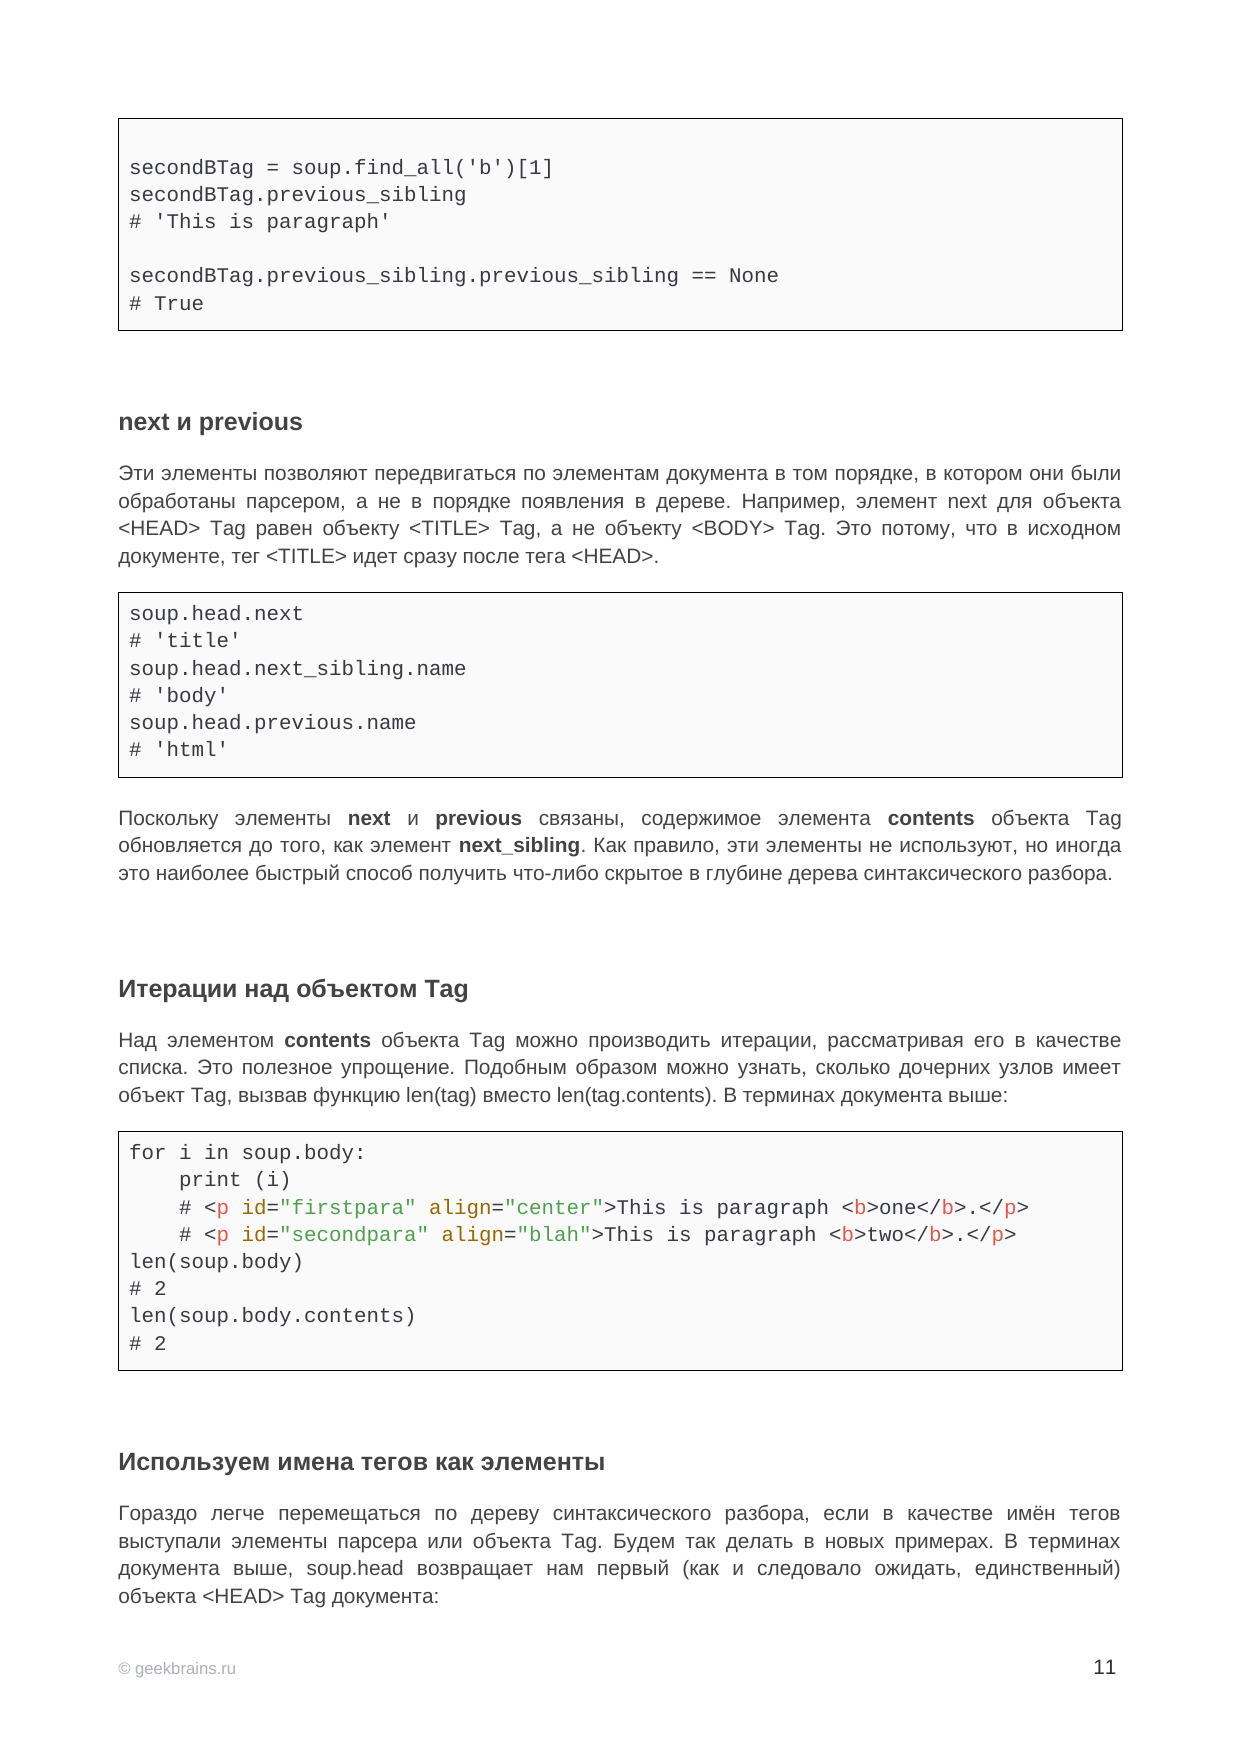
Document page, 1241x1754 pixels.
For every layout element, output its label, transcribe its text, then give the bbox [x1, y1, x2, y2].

subtitle Используем имена тегов как элементы [118, 1447, 1122, 1476]
text Над элементом contents объекта Tag можно производить итерации, рассматривая его в качестве списка. Это полезное упрощение. Подобным образом можно узнать, сколько дочерних узлов имеет объект Tag, вызвав функцию len(tag) вместо len(tag.contents). В терминах документа выше: [118, 1027, 1122, 1106]
text Поскольку элементы next и previous связаны, содержимое элемента contents объекта Tag обновляется до того, как элемент next_sibling. Как правило, эти элементы не используют, но иногда это наиболее быстрый способ получить что-либо скрытое в глубине дерева синтаксического разбора. [118, 805, 1122, 884]
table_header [119, 119, 1122, 330]
text Гораздо легче перемещаться по дереву синтаксического разбора, если в качестве имён тегов выступали элементы парсера или объекта Tag. Будем так делать в новых примерах. В терминах документа выше, soup.head возвращает нам первый (как и следовало ожидать, единственный) объекта <HEAD> Tag документа: [118, 1501, 1122, 1607]
text Эти элементы позволяют передвигаться по элементам документа в том порядке, в котором они были обработаны парсером, а не в порядке появления в дереве. Например, элемент next для объекта <HEAD> Tag равен объекту <TITLE> Tag, а не объекту <BODY> Tag. Это потому, что в исходном документе, тег <TITLE> идет сразу после тега <HEAD>. [118, 461, 1122, 567]
subtitle Итерации над объектом Tag [118, 974, 1122, 1002]
table_header for i in soup.body: print (i) # <p id="firstpara" align="center">This is paragraph <b>one</b>.</p> # <p id="secondpara" align="blah">This is paragraph <b>two</b>.</p> len(soup.body) # 2 len(soup.body.contents) # 2 [119, 1132, 1122, 1370]
table_header soup.head.next # 'title' soup.head.next_sibling.name # 'body' soup.head.previous.name # 'html' [119, 593, 1122, 777]
subtitle next и previous [118, 407, 1122, 436]
